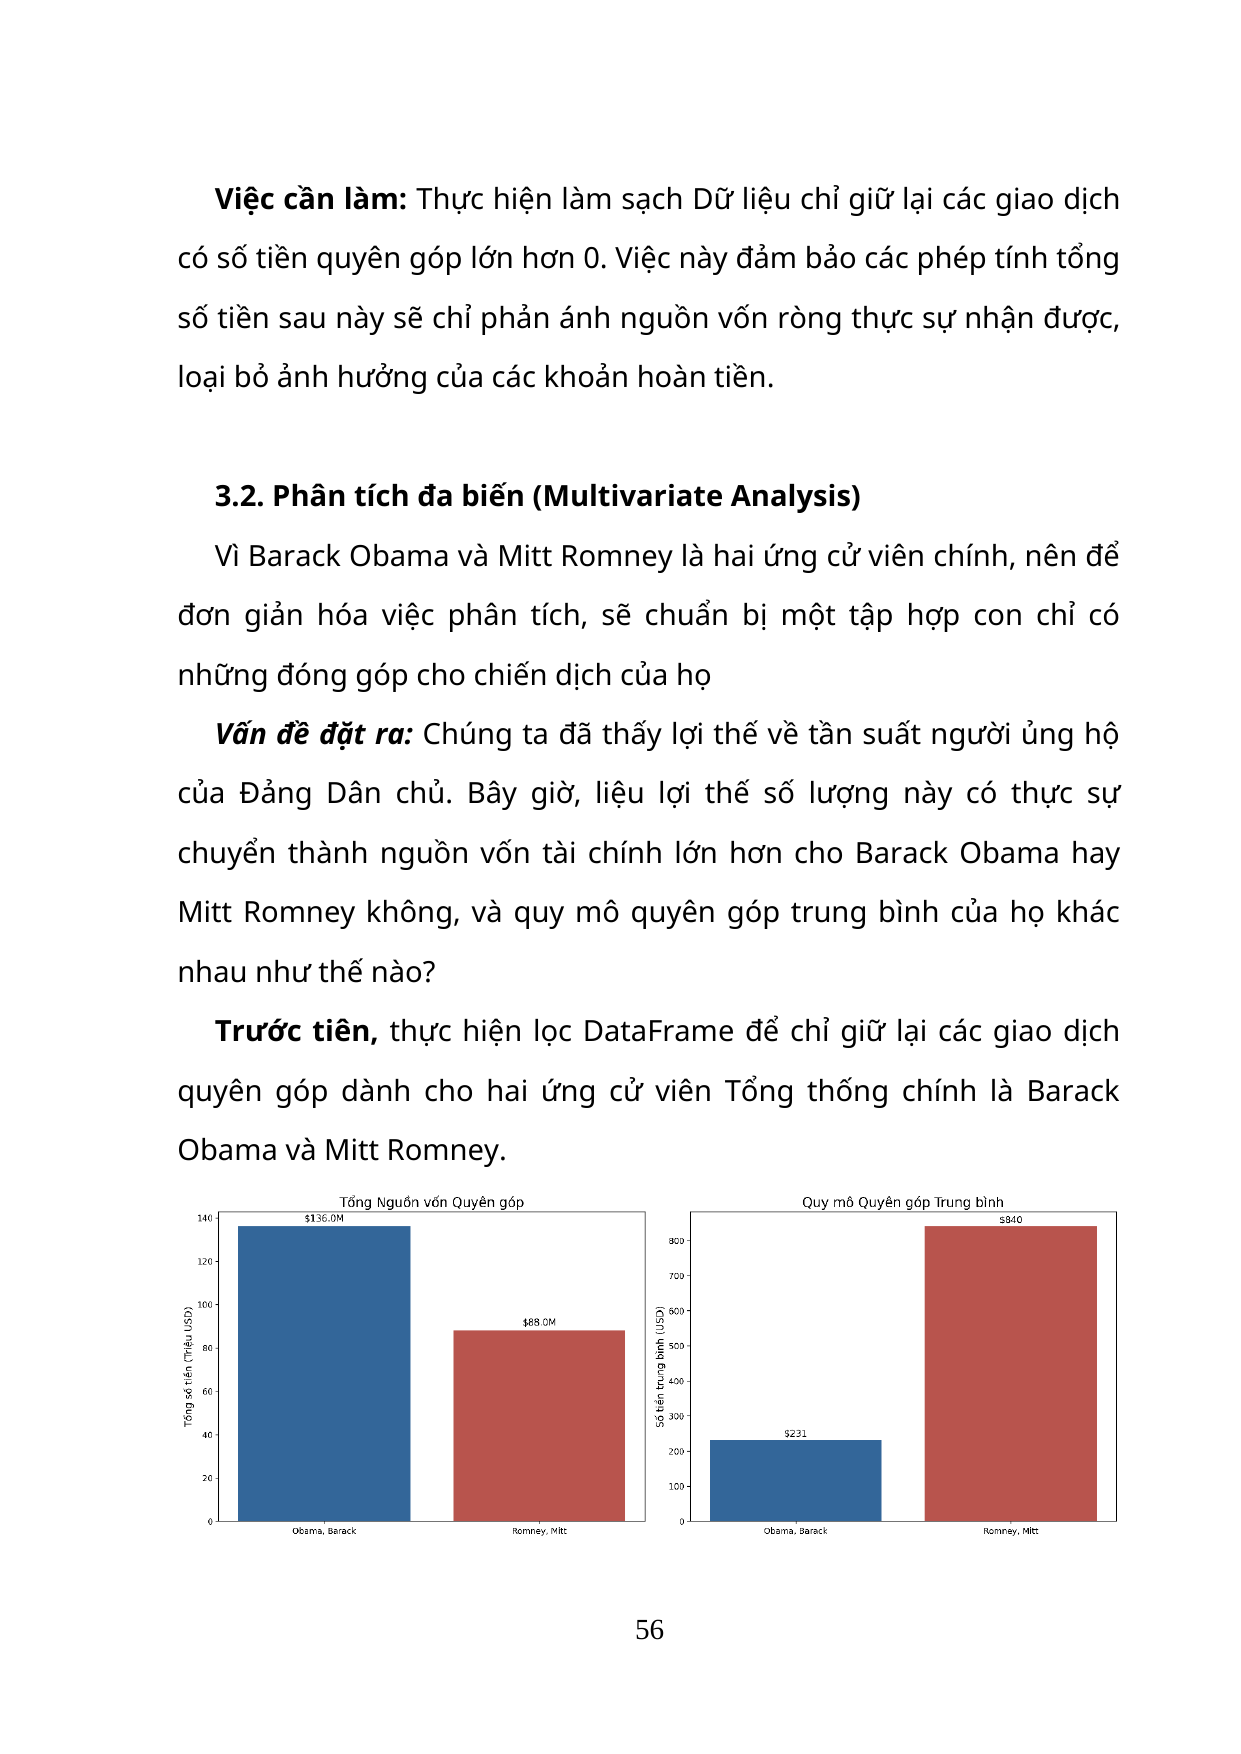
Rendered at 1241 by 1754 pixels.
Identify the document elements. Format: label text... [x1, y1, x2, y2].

subtitle 3.2. Phân tích đa biến (Multivariate Analysis) [214, 475, 1122, 515]
text Việc cần làm: Thực hiện làm sạch Dữ liệu chỉ giữ lại các giao dịch có số tiền quyên góp lớn hơn 0. Việc này đảm bảo các phép tính tổng số tiền sau này sẽ chỉ phản ánh nguồn vốn ròng thực sự nhận được, loại bỏ ảnh hưởng của các khoản hoàn tiền. [177, 178, 1122, 396]
picture [177, 1189, 1122, 1541]
text Vấn đề đặt ra: Chúng ta đã thấy lợi thế về tần suất người ủng hộ của Đảng Dân chủ. Bây giờ, liệu lợi thế số lượng này có thực sự chuyển thành nguồn vốn tài chính lớn hơn cho Barack Obama hay Mitt Romney không, và quy mô quyên góp trung bình của họ khác nhau như thế nào? [177, 713, 1122, 991]
text Trước tiên, thực hiện lọc DataFrame để chỉ giữ lại các giao dịch quyên góp dành cho hai ứng cử viên Tổng thống chính là Barack Obama và Mitt Romney. [177, 1011, 1122, 1169]
text Vì Barack Obama và Mitt Romney là hai ứng cử viên chính, nên để đơn giản hóa việc phân tích, sẽ chuẩn bị một tập hợp con chỉ có những đóng góp cho chiến dịch của họ [177, 535, 1122, 693]
